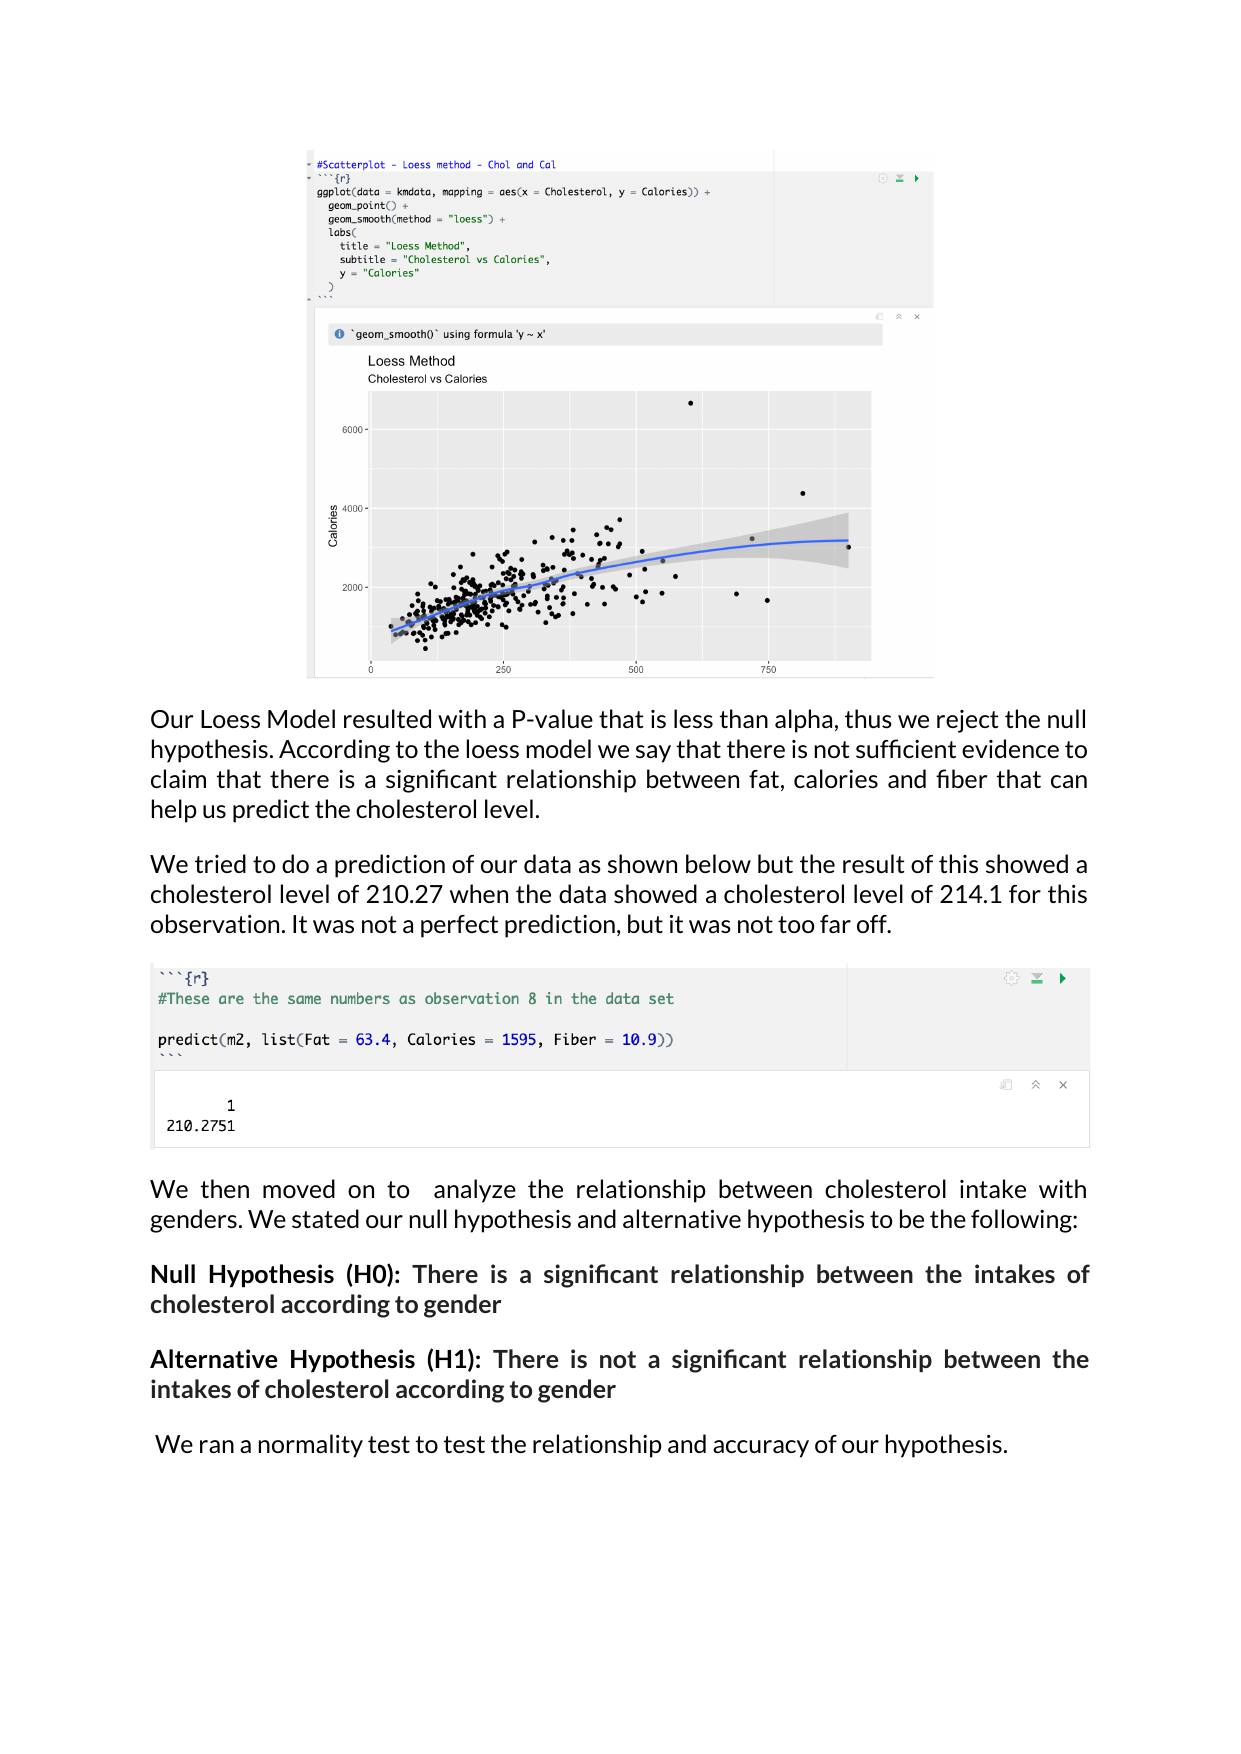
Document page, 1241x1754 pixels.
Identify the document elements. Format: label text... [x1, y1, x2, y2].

picture [150, 963, 1091, 1150]
text Null Hypothesis (H0): There is a significant relationship between the intakes of cholesterol according to gender [150, 1259, 1090, 1319]
text We tried to do a prediction of our data as shown below but the result of this showed a cholesterol level of 210.27 when the data showed a cholesterol level of 214.1 for this observation. It was not a perfect prediction, but it was not too far off. [150, 849, 1090, 939]
picture [306, 150, 934, 679]
text We ran a normality test to test the relationship and accuracy of our hypothesis. [150, 1429, 1090, 1459]
text We then moved on to analyze the relationship between cholesterol intake with genders. We stated our null hypothesis and alternative hypothesis to be the following: [150, 1174, 1090, 1234]
text Our Loess Model resulted with a P-value that is less than alpha, thus we reject the null hypothesis. According to the loess model we say that there is not sufficient evidence to claim that there is a significant relationship between fat, calories and fiber that can help us predict the cholesterol level. [150, 704, 1090, 824]
text Alternative Hypothesis (H1): There is not a significant relationship between the intakes of cholesterol according to gender [150, 1344, 1090, 1404]
